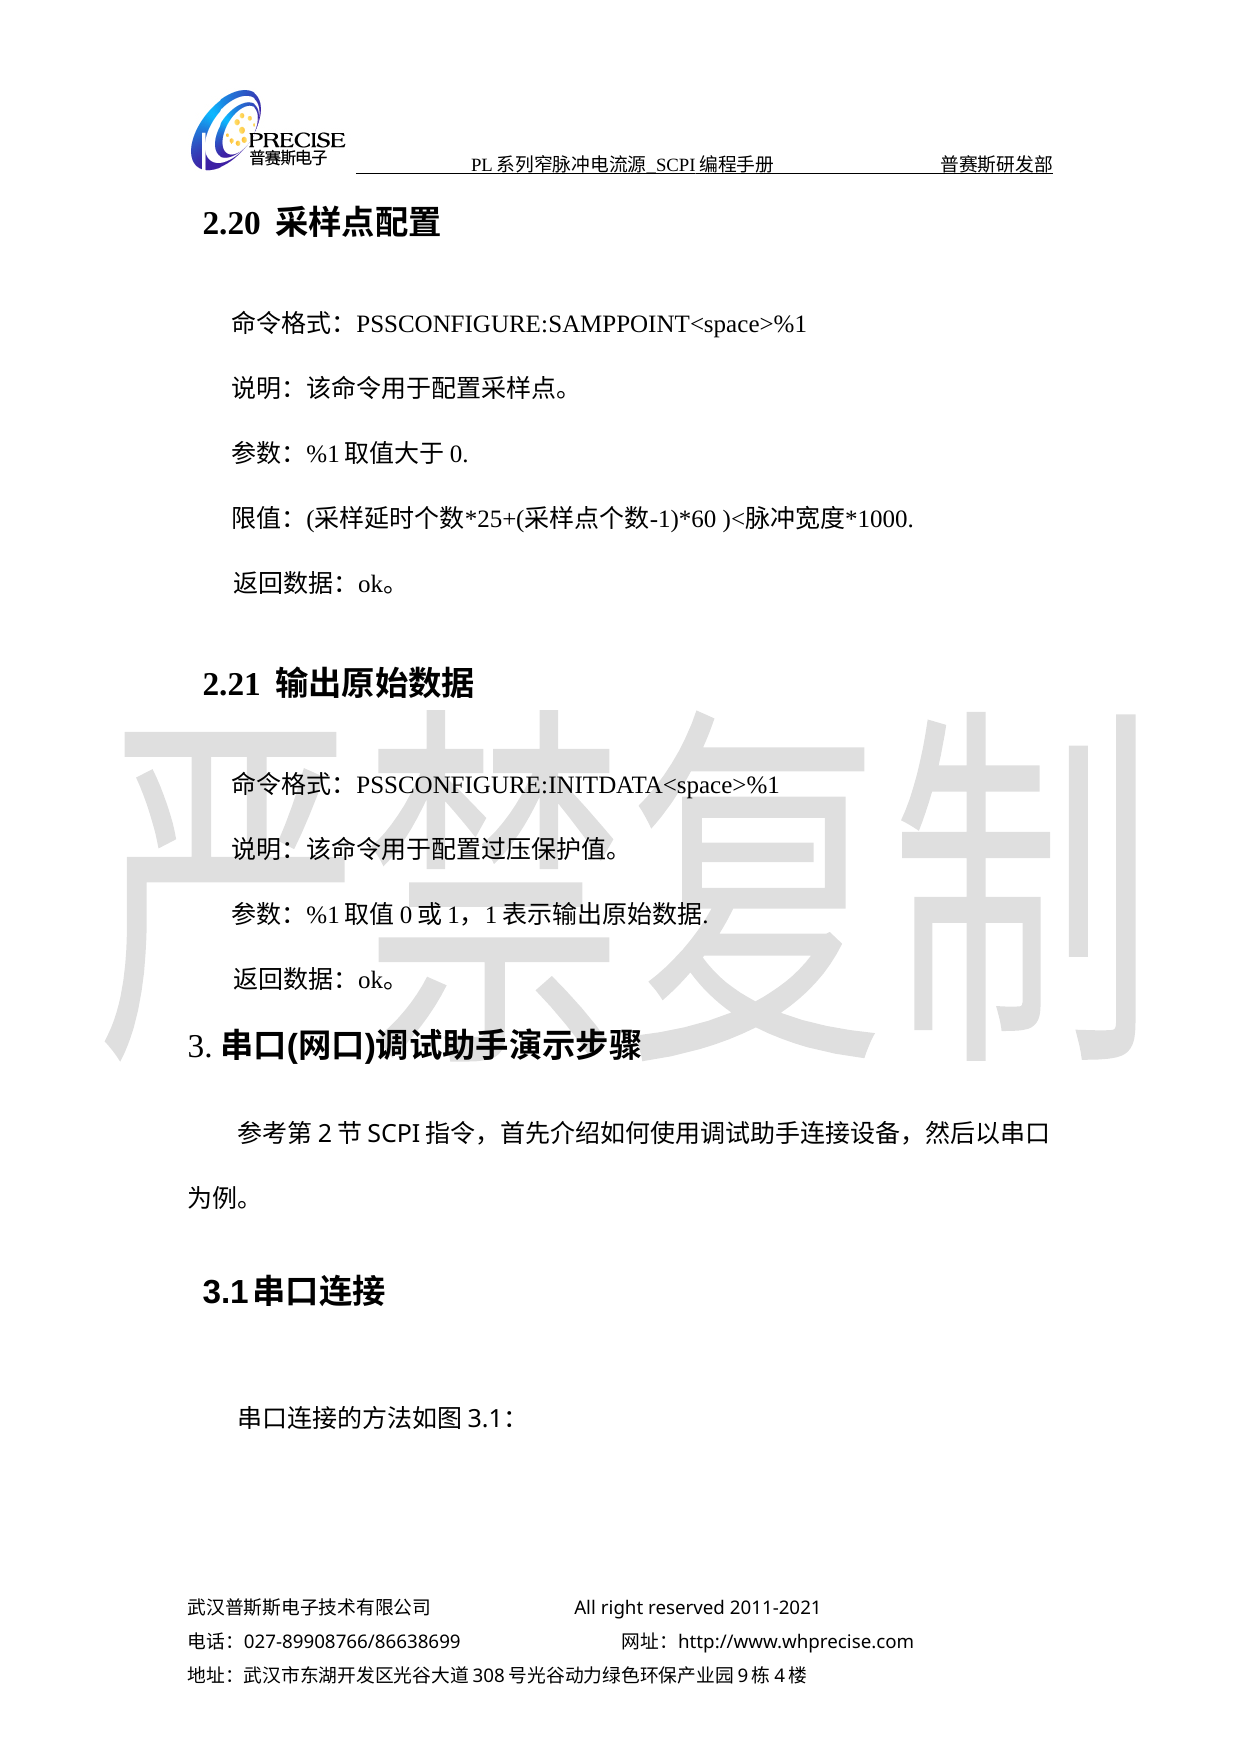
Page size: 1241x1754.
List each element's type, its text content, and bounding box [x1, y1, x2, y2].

text 说明：该命令用于配置采样点。 [187, 354, 1053, 419]
text 命令格式：PSSCONFIGURE:INITDATA<space>%1 [187, 750, 1053, 815]
list 串口(网口)调试助手演示步骤 [187, 1010, 1053, 1075]
text 返回数据：ok。 [187, 945, 1053, 1010]
subtitle 输出原始数据 [202, 649, 1053, 714]
text 参考第2节SCPI指令，首先介绍如何使用调试助手连接设备，然后以串口为例。 [187, 1099, 1053, 1229]
text 串口连接的方法如图3.1： [237, 1384, 1053, 1449]
text 参数：%1取值0或1，1表示输出原始数据. [187, 880, 1053, 945]
text 参数：%1取值大于0. [187, 419, 1053, 484]
text 返回数据：ok。 [187, 549, 1053, 614]
text 说明：该命令用于配置过压保护值。 [187, 815, 1053, 880]
picture [187, 88, 356, 172]
text 命令格式：PSSCONFIGURE:SAMPPOINT<space>%1 [187, 289, 1053, 354]
text 限值：(采样延时个数*25+(采样点个数-1)*60 )<脉冲宽度*1000. [187, 484, 1053, 549]
subtitle 采样点配置 [202, 187, 1053, 252]
subtitle 串口连接 [202, 1257, 1053, 1322]
